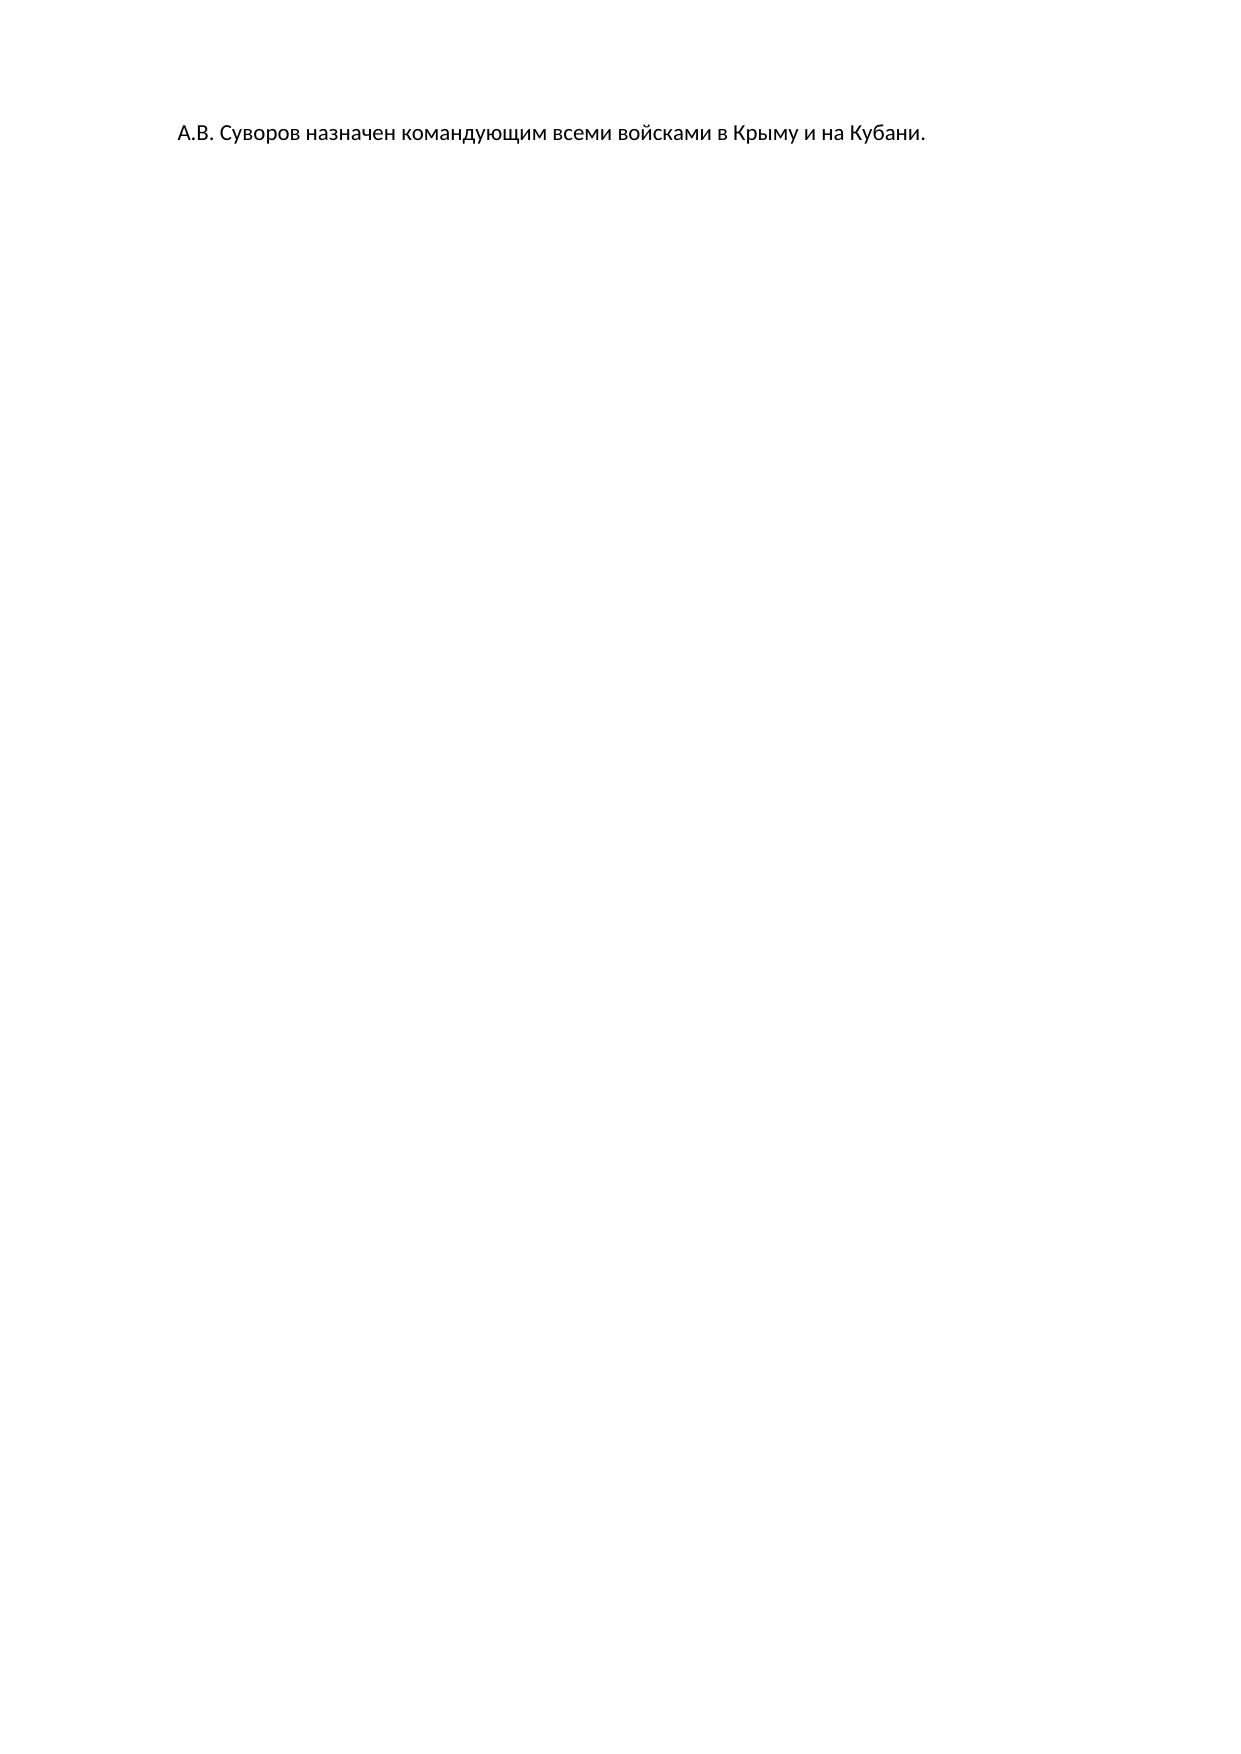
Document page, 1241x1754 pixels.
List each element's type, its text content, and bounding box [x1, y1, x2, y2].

text А.В. Суворов назначен командующим всеми войсками в Крыму и на Кубани. [177, 118, 1152, 146]
